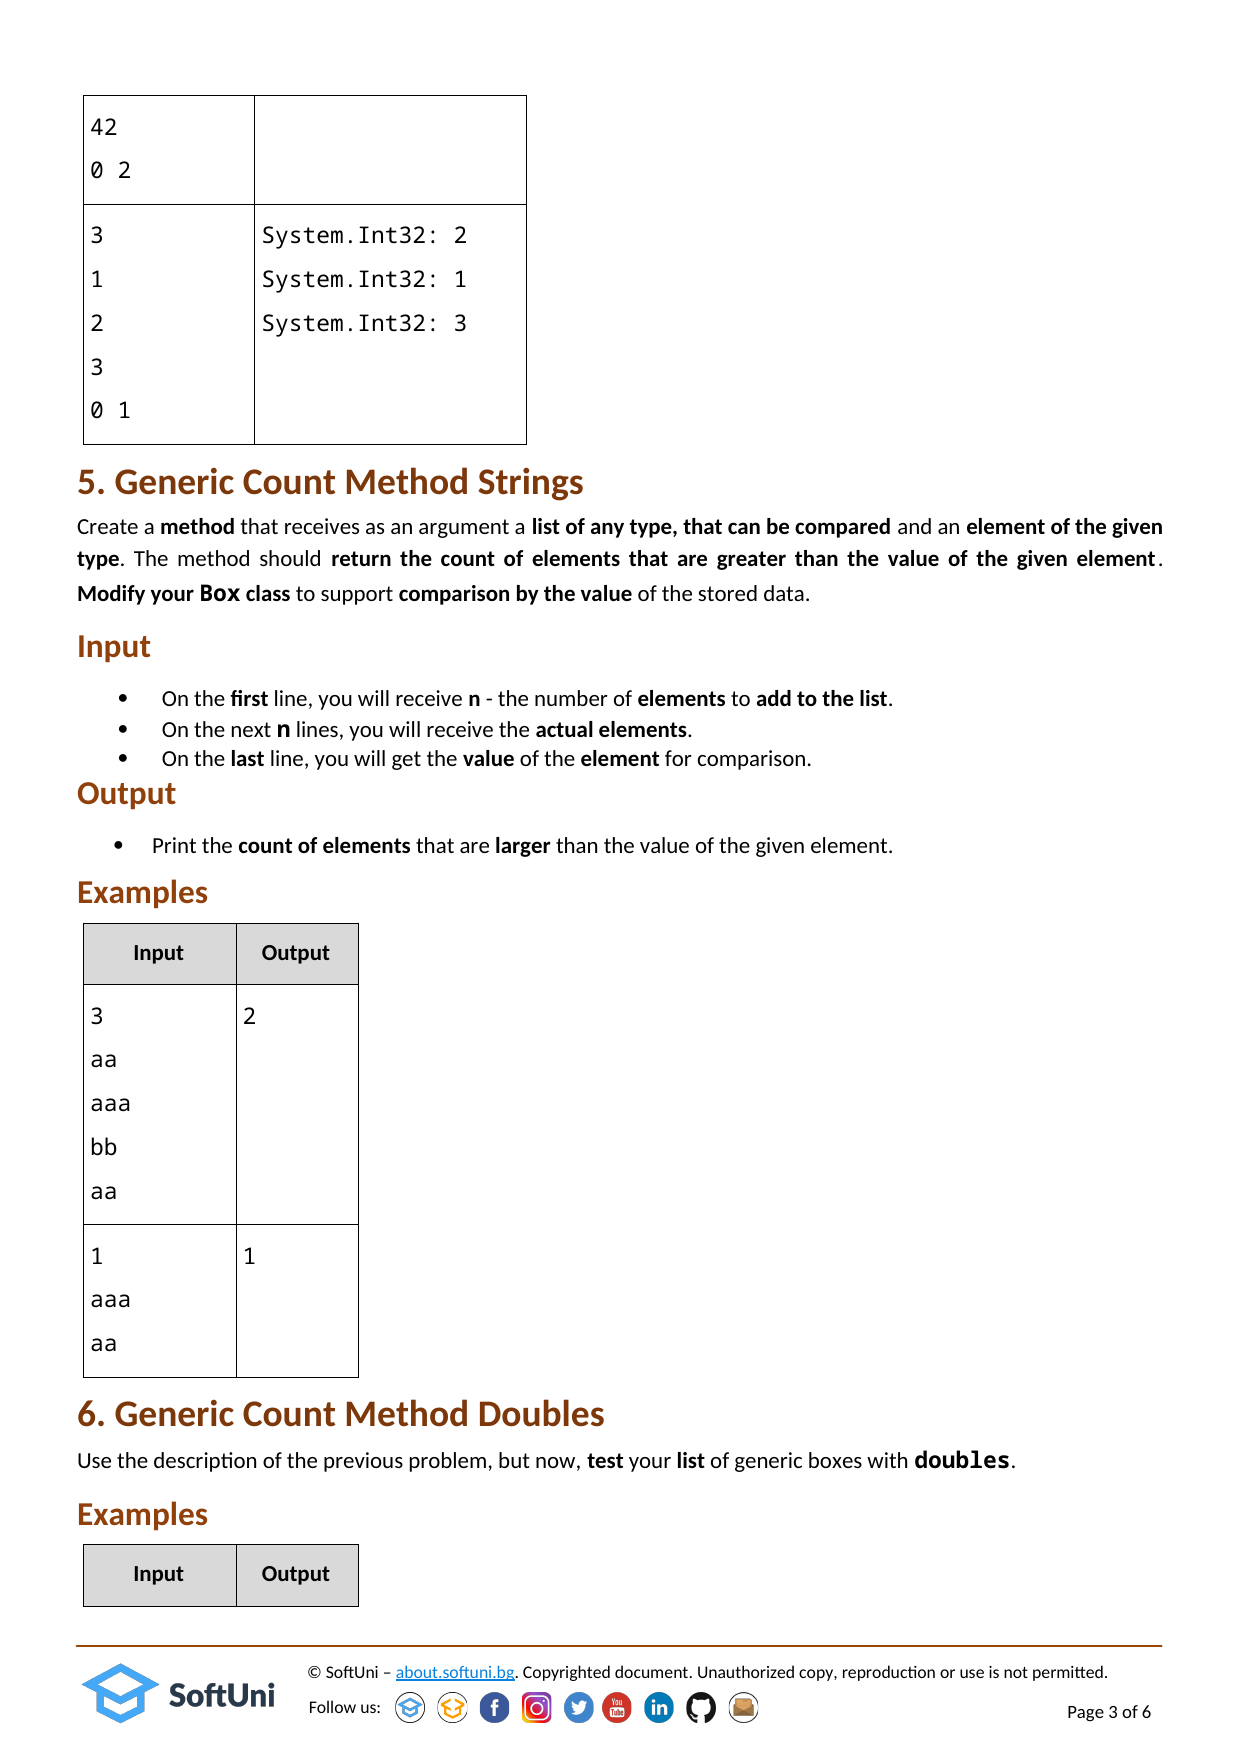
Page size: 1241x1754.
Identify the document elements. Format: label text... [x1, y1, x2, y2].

subtitle Input [77, 625, 1163, 666]
table_cell 2 [237, 985, 358, 1224]
picture [686, 1692, 716, 1723]
table_cell 3 aa aaa bb aa [84, 985, 236, 1224]
subtitle Examples [77, 872, 1163, 912]
picture [564, 1692, 594, 1723]
text Create a method that receives as an argument a list of any type, that can be compared and an element of the given type. The method should return the count of elements that are greater than the value of the given element. Modify your Box class to support comparison by the value of the stored data. [77, 512, 1163, 608]
picture [665, 1692, 674, 1701]
picture [522, 1692, 552, 1723]
table_header Input [84, 924, 236, 984]
picture [644, 1692, 653, 1701]
picture [75, 1658, 281, 1729]
picture [658, 1705, 667, 1714]
picture [479, 1692, 510, 1723]
picture [665, 1714, 674, 1723]
subtitle Output [77, 772, 1163, 812]
table_cell 3 7 123 42 0 2 [84, 96, 254, 204]
table_cell 3 1 2 3 0 1 [84, 205, 254, 444]
list On the next n lines, you will receive the actual elements. [119, 712, 1163, 744]
subtitle Generic Count Method Strings [77, 458, 1163, 503]
picture [395, 1692, 425, 1723]
table_header Input [84, 1545, 236, 1606]
text Use the description of the previous problem, but now, test your list of generic boxes with doubles. [77, 1444, 1163, 1476]
list On the last line, you will get the value of the element for comparison. [119, 744, 1163, 772]
subtitle Examples [77, 1493, 1163, 1534]
table_cell 1 [237, 1225, 358, 1377]
picture [728, 1692, 759, 1723]
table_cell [255, 96, 526, 204]
table_header Output [237, 924, 358, 984]
table_cell System.Int32: 2 System.Int32: 1 System.Int32: 3 [255, 205, 526, 444]
list Print the count of elements that are larger than the value of the given element. [114, 831, 1163, 859]
table_header Output [237, 1545, 358, 1606]
subtitle Generic Count Method Doubles [77, 1390, 1163, 1436]
table_cell 1 aaa aa [84, 1225, 236, 1377]
picture [602, 1692, 632, 1723]
picture [644, 1714, 653, 1723]
picture [437, 1692, 468, 1723]
list On the first line, you will receive n - the number of elements to add to the list. [119, 684, 1163, 712]
